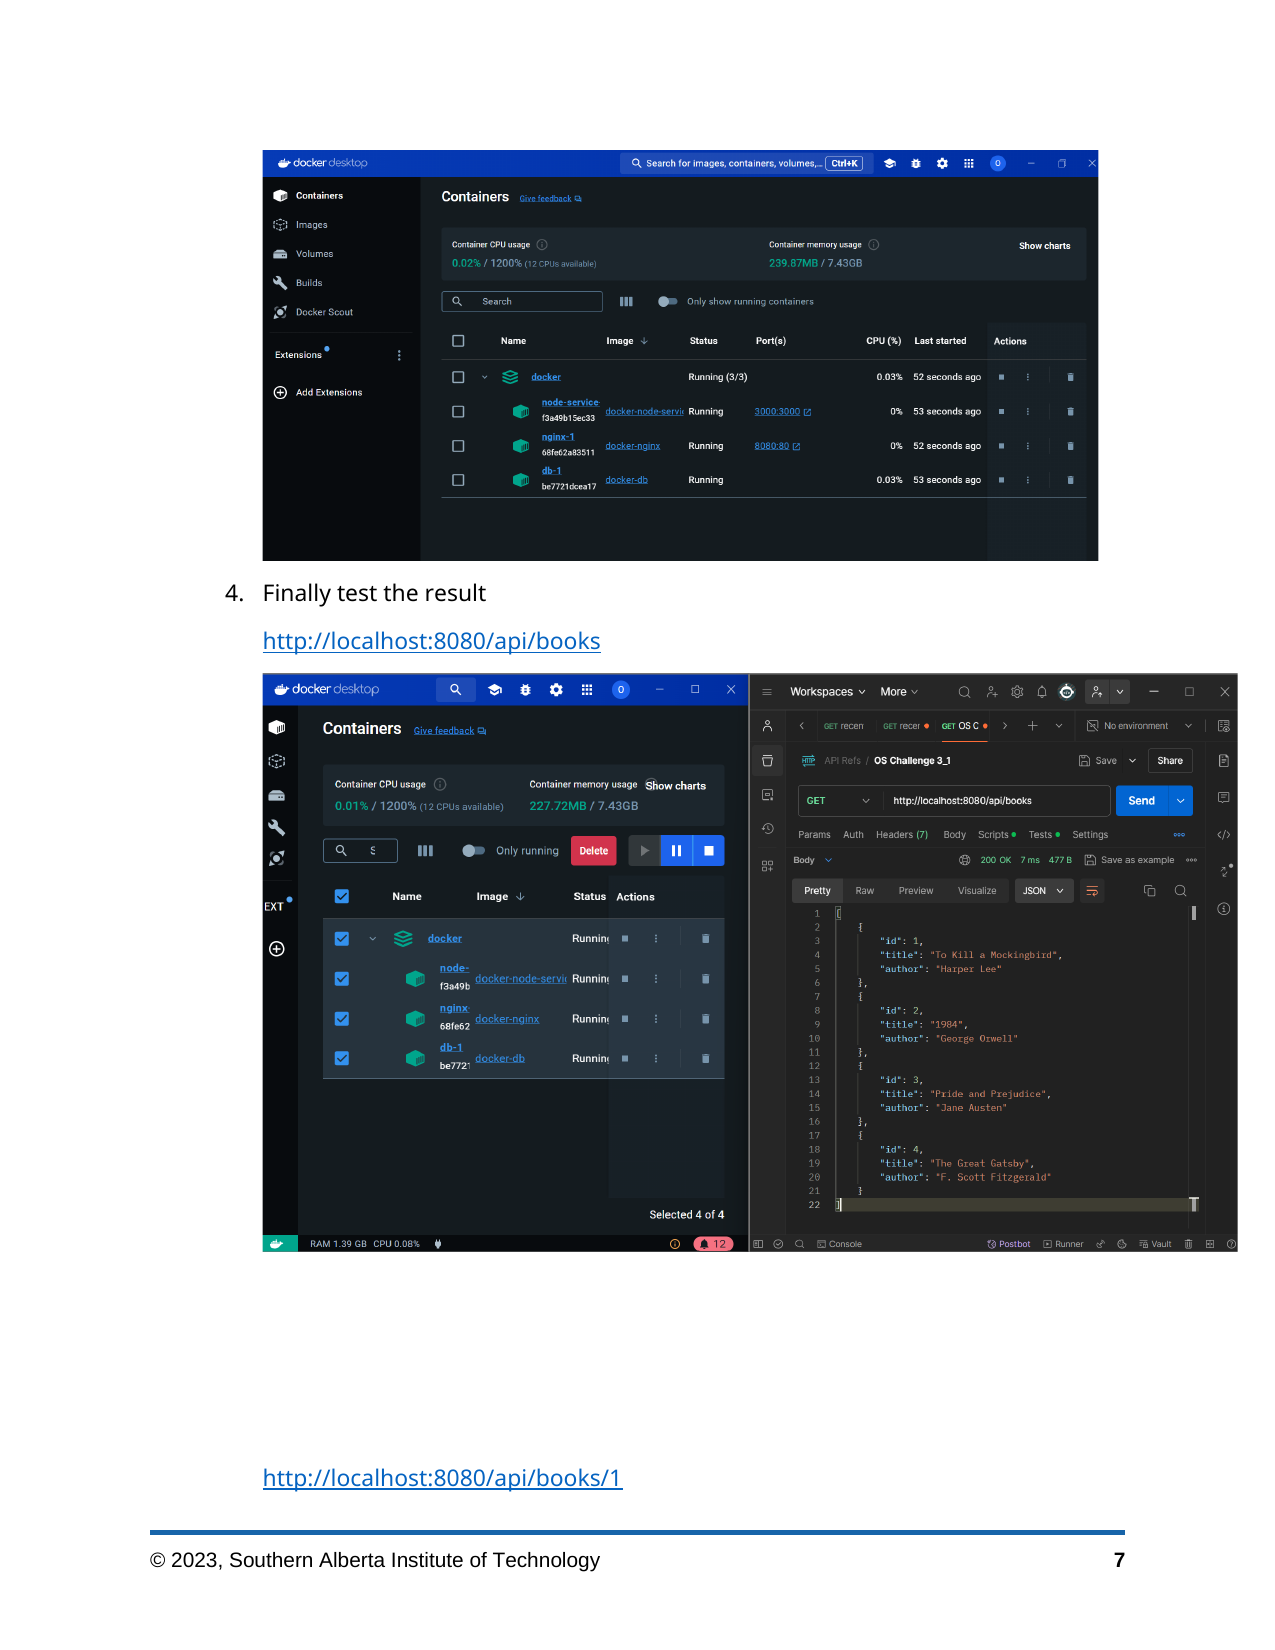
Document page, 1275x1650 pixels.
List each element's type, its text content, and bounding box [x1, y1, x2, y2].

picture [262, 673, 1238, 1252]
list http://localhost:8080/api/books [262, 625, 1125, 656]
picture [262, 150, 1099, 561]
list Finally test the result [225, 577, 1125, 608]
list http://localhost:8080/api/books/1 [262, 1462, 1125, 1493]
